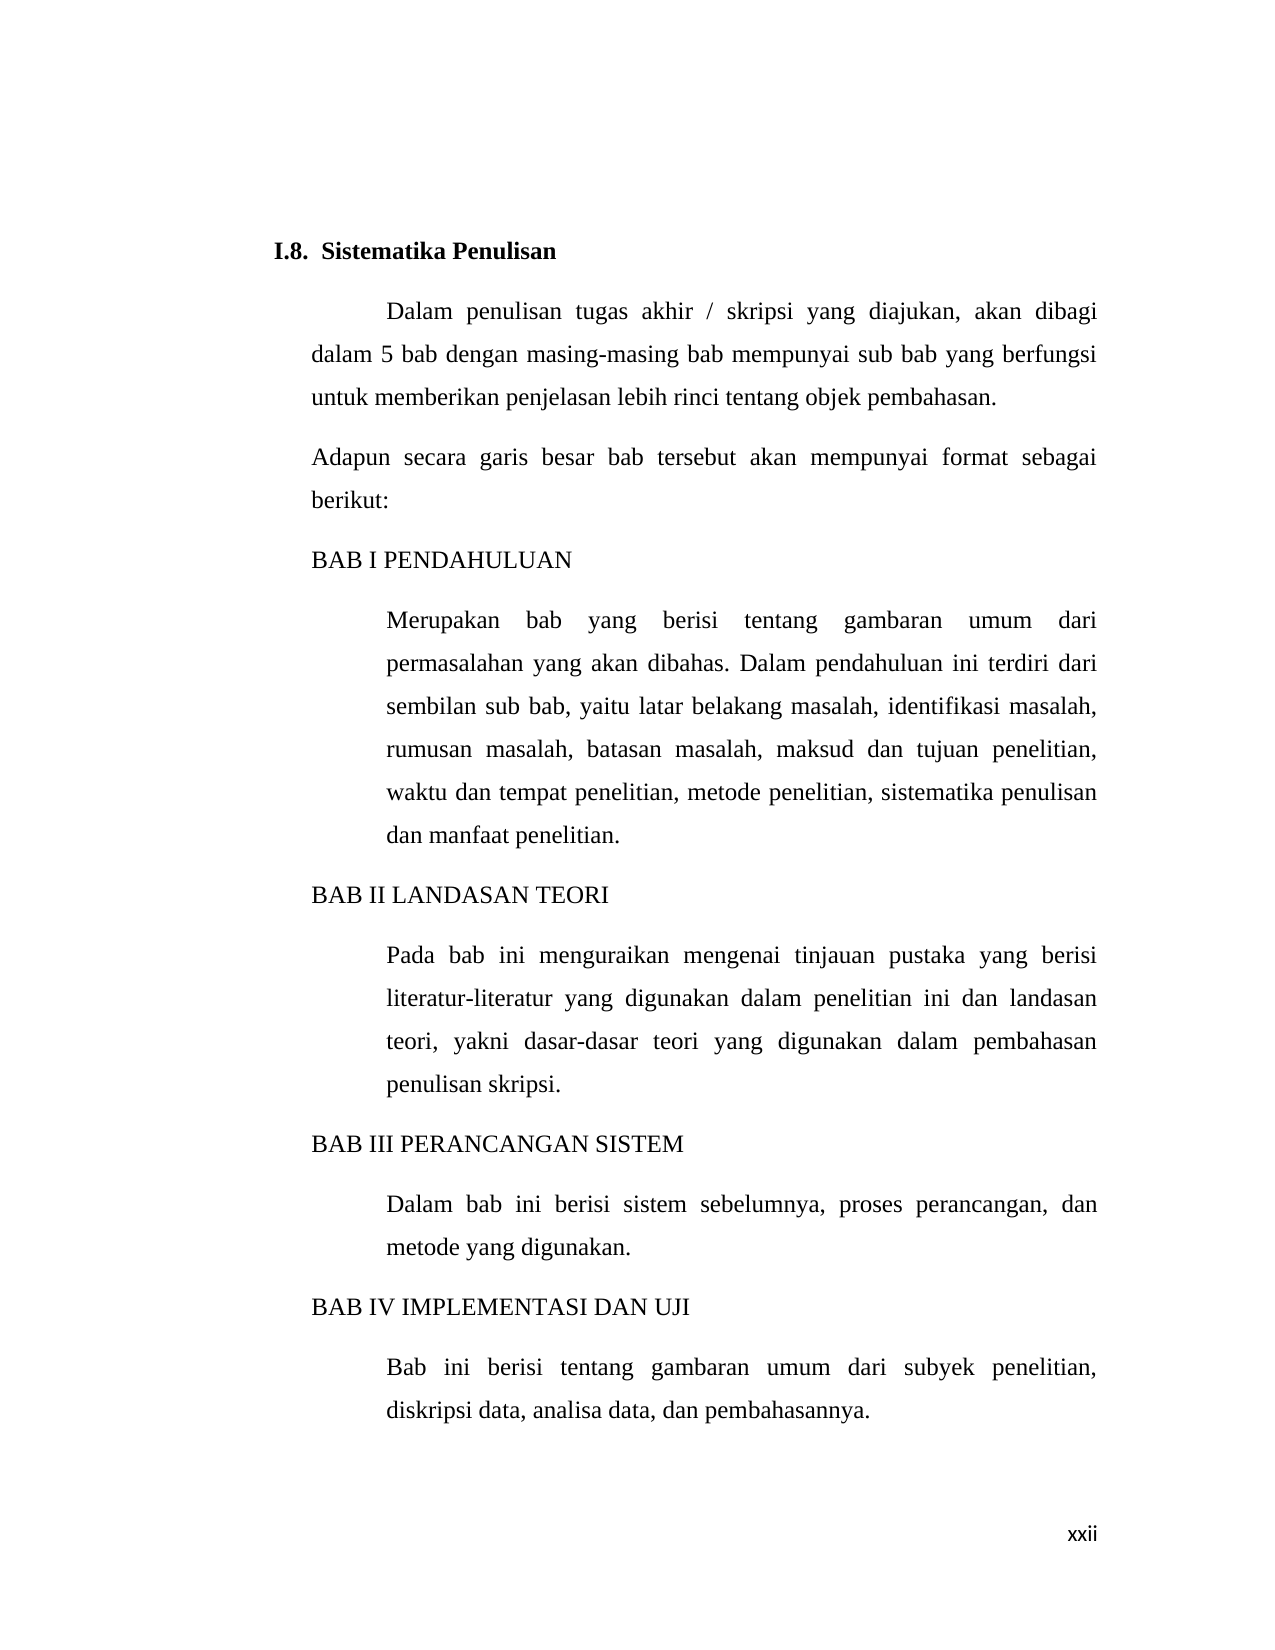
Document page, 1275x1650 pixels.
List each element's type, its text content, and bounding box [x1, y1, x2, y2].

subtitle Sistematika Penulisan [274, 236, 1098, 265]
text BAB IV IMPLEMENTASI DAN UJI [311, 1292, 1098, 1321]
text BAB III PERANCANGAN SISTEM [311, 1129, 1098, 1158]
text BAB II LANDASAN TEORI [311, 880, 1098, 909]
text Merupakan bab yang berisi tentang gambaran umum dari permasalahan yang akan dibahas. Dalam pendahuluan ini terdiri dari sembilan sub bab, yaitu latar belakang masalah, identifikasi masalah, rumusan masalah, batasan masalah, maksud dan tujuan penelitian, waktu dan tempat penelitian, metode penelitian, sistematika penulisan dan manfaat penelitian. [386, 605, 1098, 849]
text Pada bab ini menguraikan mengenai tinjauan pustaka yang berisi literatur-literatur yang digunakan dalam penelitian ini dan landasan teori, yakni dasar-dasar teori yang digunakan dalam pembahasan penulisan skripsi. [386, 940, 1098, 1098]
text Adapun secara garis besar bab tersebut akan mempunyai format sebagai berikut: [311, 442, 1098, 514]
text Bab ini berisi tentang gambaran umum dari subyek penelitian, diskripsi data, analisa data, dan pembahasannya. [386, 1352, 1098, 1423]
text Dalam penulisan tugas akhir / skripsi yang diajukan, akan dibagi dalam 5 bab dengan masing-masing bab mempunyai sub bab yang berfungsi untuk memberikan penjelasan lebih rinci tentang objek pembahasan. [311, 296, 1098, 411]
text BAB I PENDAHULUAN [311, 545, 1098, 574]
text Dalam bab ini berisi sistem sebelumnya, proses perancangan, dan metode yang digunakan. [386, 1189, 1098, 1261]
